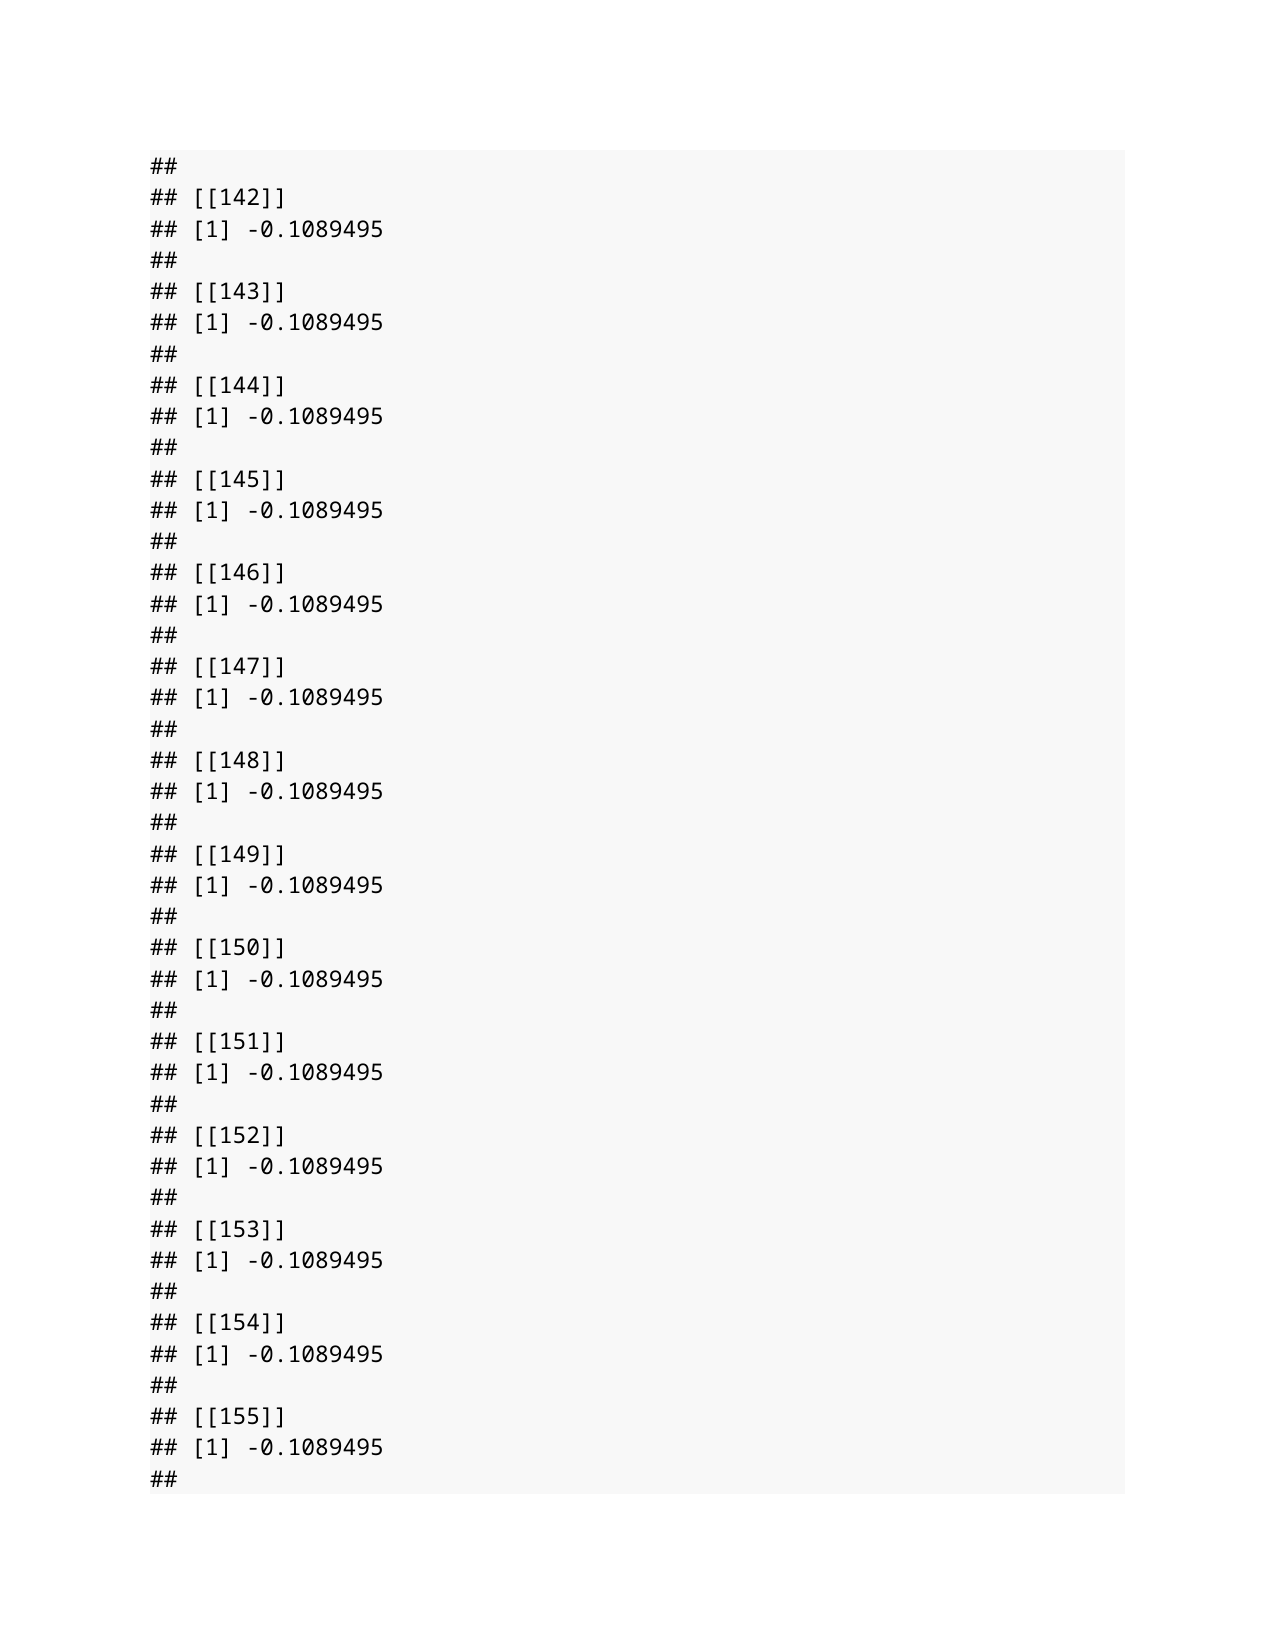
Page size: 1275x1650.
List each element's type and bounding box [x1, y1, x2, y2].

text [150, 150, 1125, 1494]
